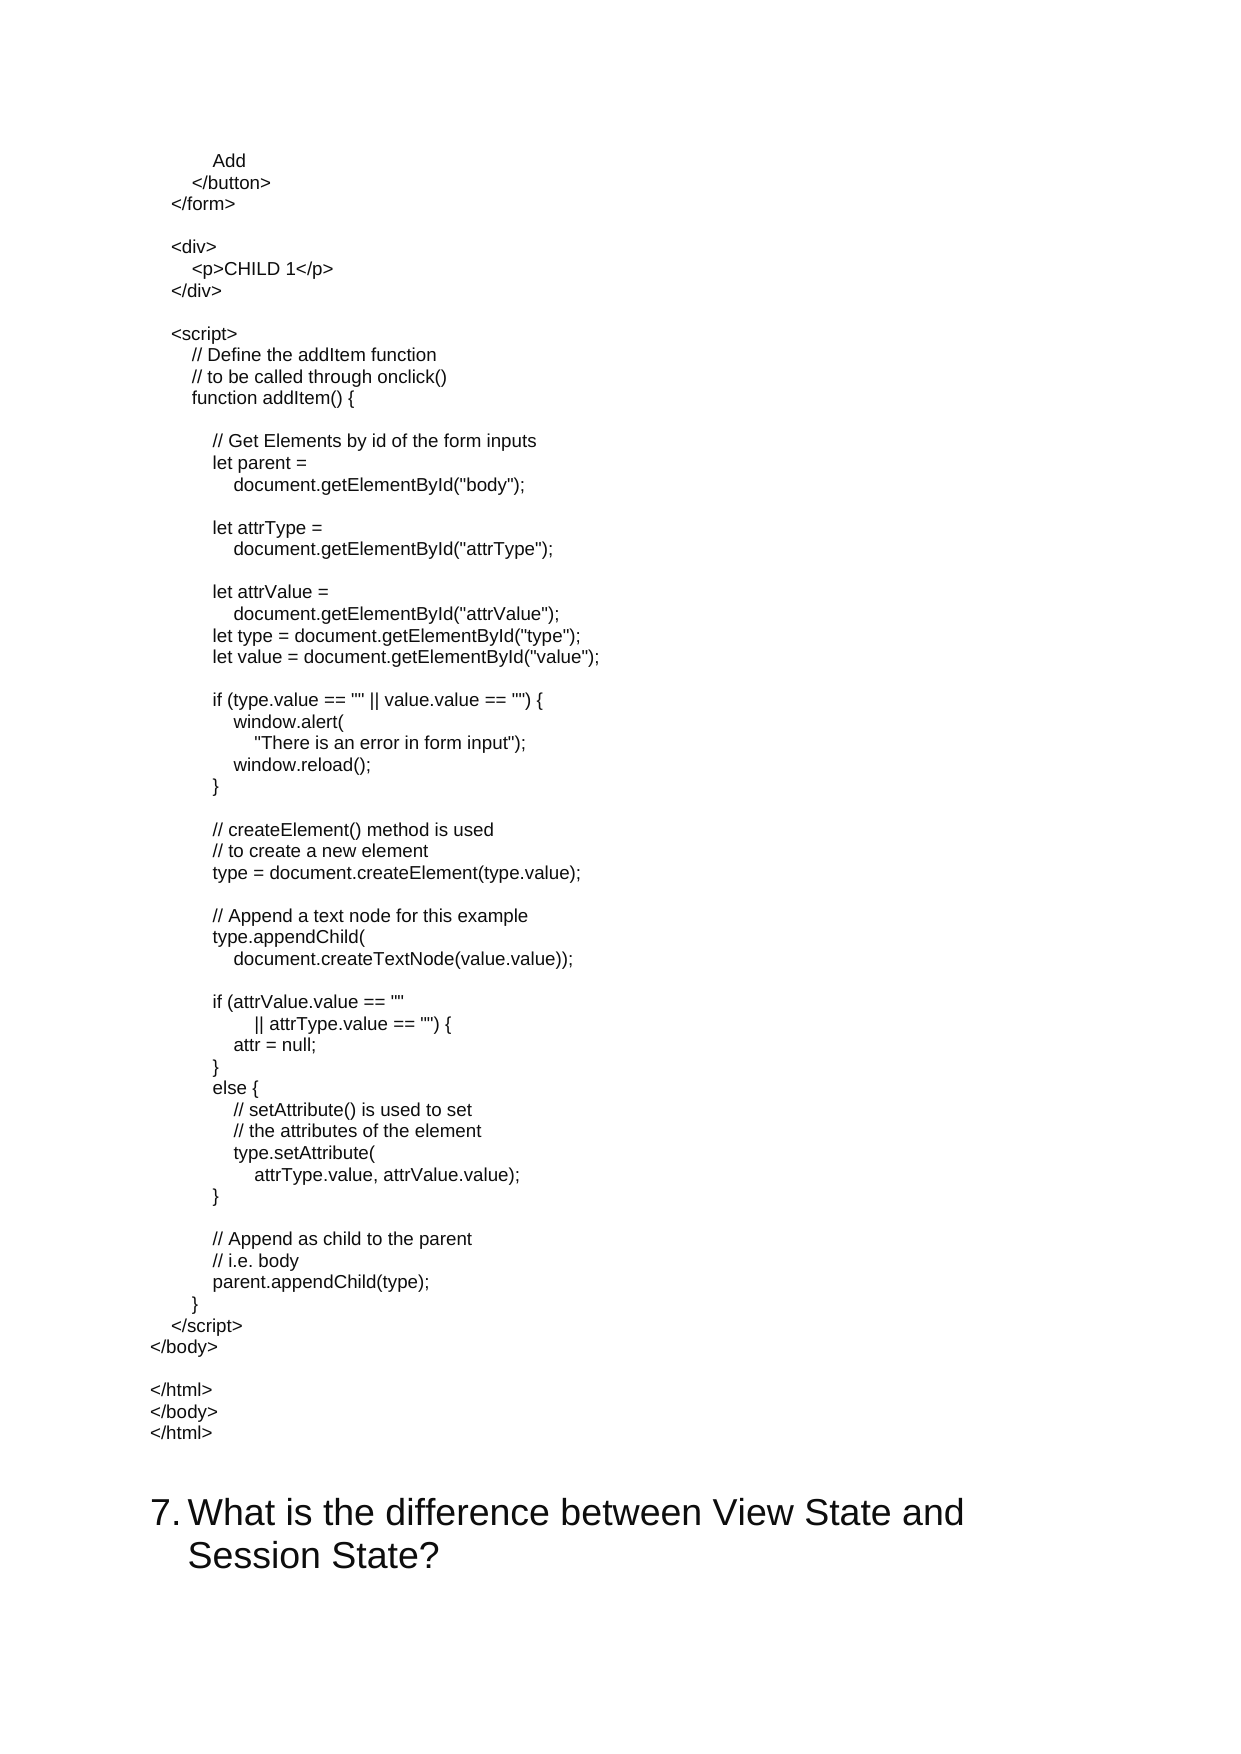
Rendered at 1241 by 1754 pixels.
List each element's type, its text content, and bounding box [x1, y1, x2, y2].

text // Define the addItem function [150, 344, 1090, 366]
text document.getElementById("body"); [150, 473, 1090, 495]
text // to create a new element [150, 840, 1090, 862]
text // to be called through onclick() [150, 366, 1090, 387]
text document.createTextNode(value.value)); [150, 948, 1090, 969]
text } [150, 1293, 1090, 1314]
text </html> [150, 1379, 1090, 1401]
text function addItem() { [150, 387, 1090, 409]
text <div> [150, 236, 1090, 258]
text // setAttribute() is used to set [150, 1099, 1090, 1120]
text document.getElementById("attrType"); [150, 538, 1090, 560]
text // Append a text node for this example [150, 905, 1090, 926]
text "There is an error in form input"); [150, 732, 1090, 754]
text 7. What is the difference between View State and Session State? [150, 1490, 1090, 1577]
text </html> [150, 1422, 1090, 1444]
text // Get Elements by id of the form inputs [150, 430, 1090, 452]
text let parent = [150, 452, 1090, 473]
text let type = document.getElementById("type"); [150, 624, 1090, 646]
text type.setAttribute( [150, 1142, 1090, 1163]
text if (attrValue.value == "" [150, 991, 1090, 1012]
text if (type.value == "" || value.value == "") { [150, 689, 1090, 711]
text </body> [150, 1401, 1090, 1422]
text </button> [150, 172, 1090, 193]
text </body> [150, 1336, 1090, 1357]
text let value = document.getElementById("value"); [150, 646, 1090, 667]
text } [150, 775, 1090, 797]
text else { [150, 1077, 1090, 1099]
text window.alert( [150, 711, 1090, 732]
text window.reload(); [150, 754, 1090, 775]
text type.appendChild( [150, 926, 1090, 948]
text parent.appendChild(type); [150, 1271, 1090, 1293]
text attr = null; [150, 1034, 1090, 1056]
text attrType.value, attrValue.value); [150, 1163, 1090, 1185]
text </script> [150, 1314, 1090, 1336]
text // createElement() method is used [150, 818, 1090, 840]
text // the attributes of the element [150, 1120, 1090, 1142]
text || attrType.value == "") { [150, 1012, 1090, 1034]
text // Append as child to the parent [150, 1228, 1090, 1250]
text </div> [150, 279, 1090, 301]
text </form> [150, 193, 1090, 215]
text } [150, 1056, 1090, 1077]
text type = document.createElement(type.value); [150, 862, 1090, 883]
text } [150, 1185, 1090, 1207]
text Add [150, 150, 1090, 172]
text <p>CHILD 1</p> [150, 258, 1090, 279]
text // i.e. body [150, 1250, 1090, 1271]
text document.getElementById("attrValue"); [150, 603, 1090, 624]
text let attrType = [150, 517, 1090, 538]
text let attrValue = [150, 581, 1090, 603]
text <script> [150, 322, 1090, 344]
